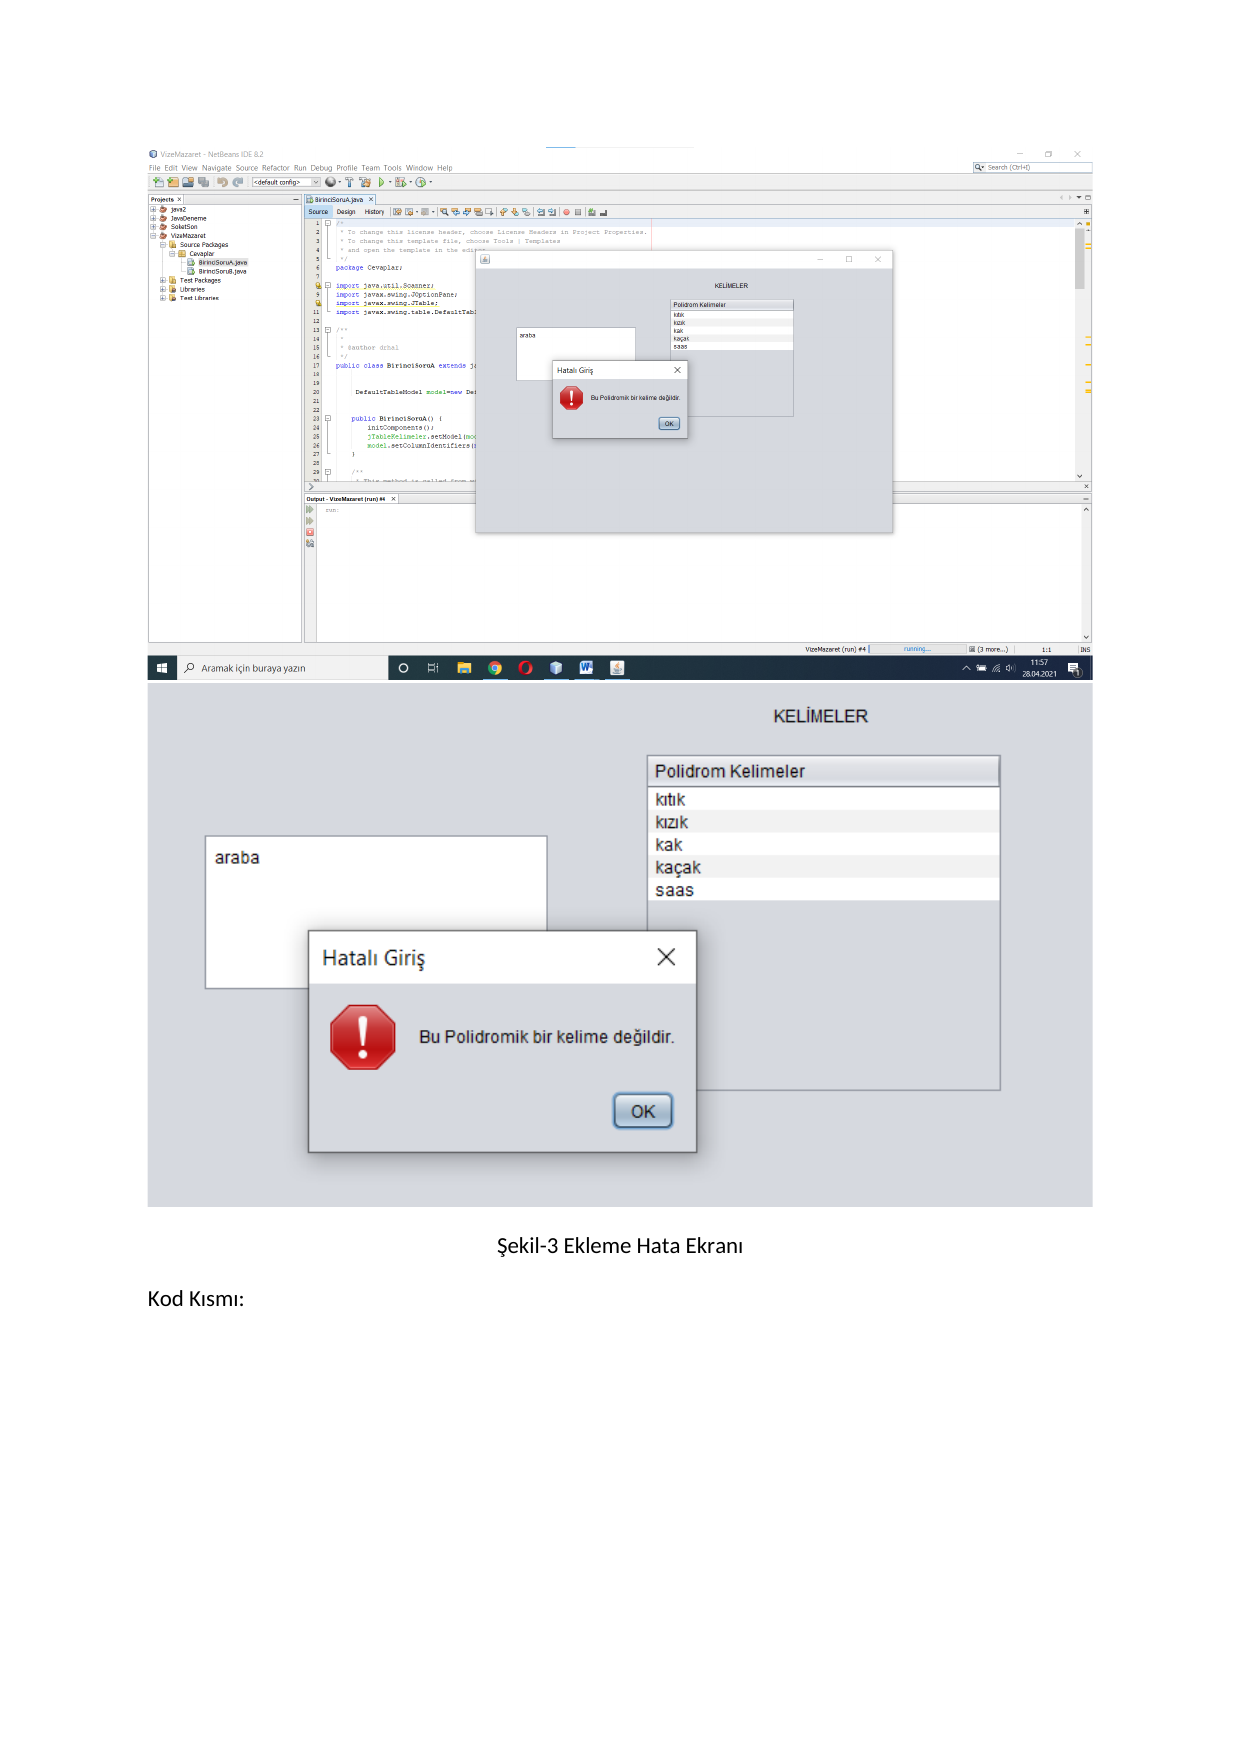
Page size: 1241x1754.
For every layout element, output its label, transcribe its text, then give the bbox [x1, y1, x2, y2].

picture [147, 147, 1093, 680]
picture [147, 683, 1093, 1207]
text Kod Kısmı: [148, 1284, 1093, 1313]
text Şekil-3 Ekleme Hata Ekranı [148, 1232, 1093, 1259]
